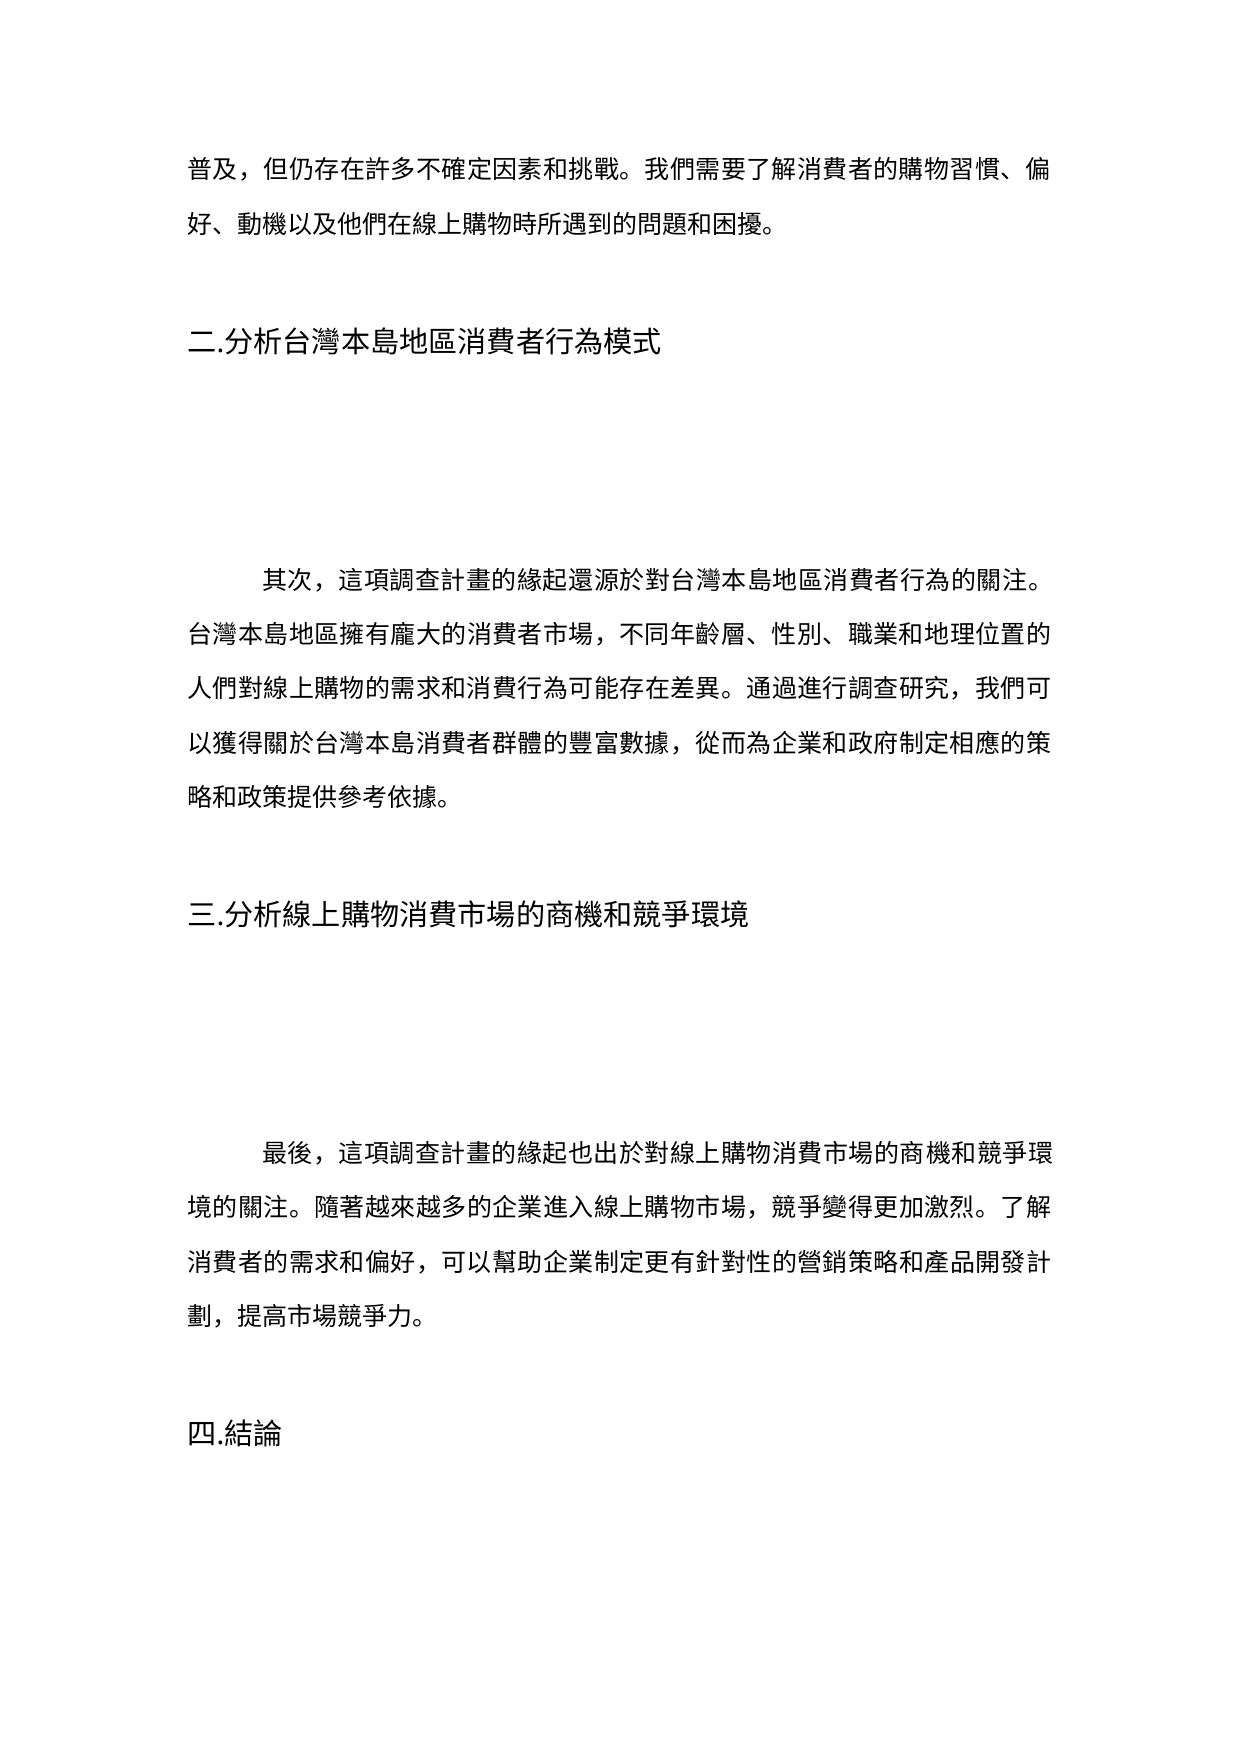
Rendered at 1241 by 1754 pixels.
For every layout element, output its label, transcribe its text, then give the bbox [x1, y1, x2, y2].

text 最後，這項調查計畫的緣起也出於對線上購物消費市場的商機和競爭環境的關注。隨著越來越多的企業進入線上購物市場，競爭變得更加激烈。了解消費者的需求和偏好，可以幫助企業制定更有針對性的營銷策略和產品開發計劃，提高市場競爭力。 [187, 1133, 1053, 1333]
text 四.結論 [187, 1411, 1053, 1453]
text 其次，這項調查計畫的緣起還源於對台灣本島地區消費者行為的關注。台灣本島地區擁有龐大的消費者市場，不同年齡層、性別、職業和地理位置的人們對線上購物的需求和消費行為可能存在差異。通過進行調查研究，我們可以獲得關於台灣本島消費者群體的豐富數據，從而為企業和政府制定相應的策略和政策提供參考依據。 [187, 560, 1053, 814]
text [187, 150, 1053, 241]
text 三.分析線上購物消費市場的商機和競爭環境 [187, 892, 1053, 934]
text 二.分析台灣本島地區消費者行為模式 [187, 318, 1053, 361]
